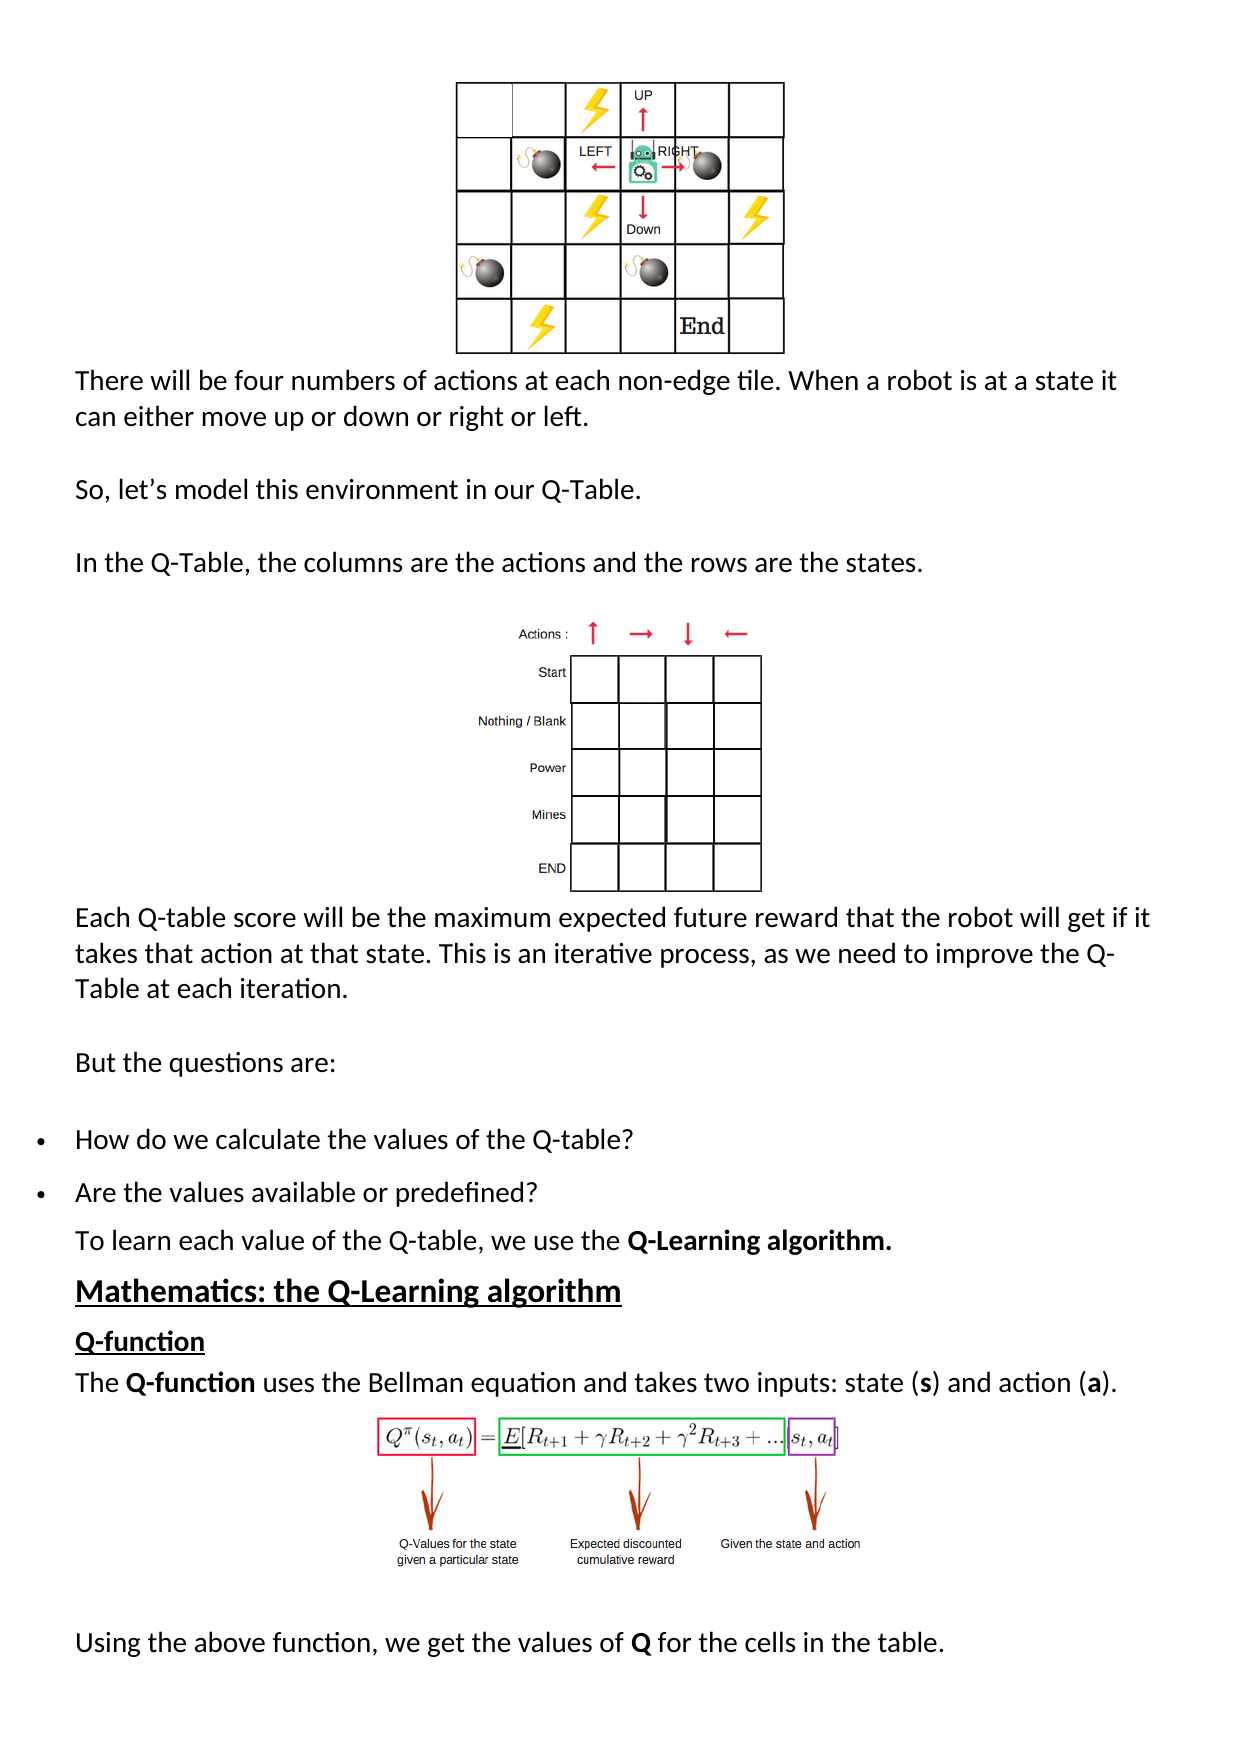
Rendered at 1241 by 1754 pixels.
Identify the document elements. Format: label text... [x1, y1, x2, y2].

text Each Q-table score will be the maximum expected future reward that the robot will get if it takes that action at that state. This is an iterative process, as we need to improve the Q-Table at each iteration. [75, 899, 1165, 1006]
text There will be four numbers of actions at each non-edge tile. When a robot is at a state it can either move up or down or right or left. [75, 362, 1165, 434]
text Mathematics: the Q-Learning algorithm [75, 1270, 1165, 1311]
text Q-function [75, 1323, 1165, 1359]
text Using the above function, we get the values of Q for the cells in the table. [75, 1624, 1165, 1660]
text The Q-function uses the Bellman equation and takes two inputs: state (s) and action (a). [75, 1364, 1165, 1399]
text So, let’s model this environment in our Q-Table. [75, 471, 1165, 507]
text To learn each value of the Q-table, we use the Q-Learning algorithm. [75, 1222, 1165, 1257]
picture [352, 1399, 888, 1625]
list How do we calculate the values of the Q-table? [37, 1117, 1165, 1157]
list Are the values available or predefined? [37, 1169, 1165, 1209]
text In the Q-Table, the columns are the actions and the rows are the states. [75, 544, 1165, 580]
picture [470, 617, 770, 900]
picture [450, 75, 791, 363]
text But the questions are: [75, 1044, 1165, 1079]
